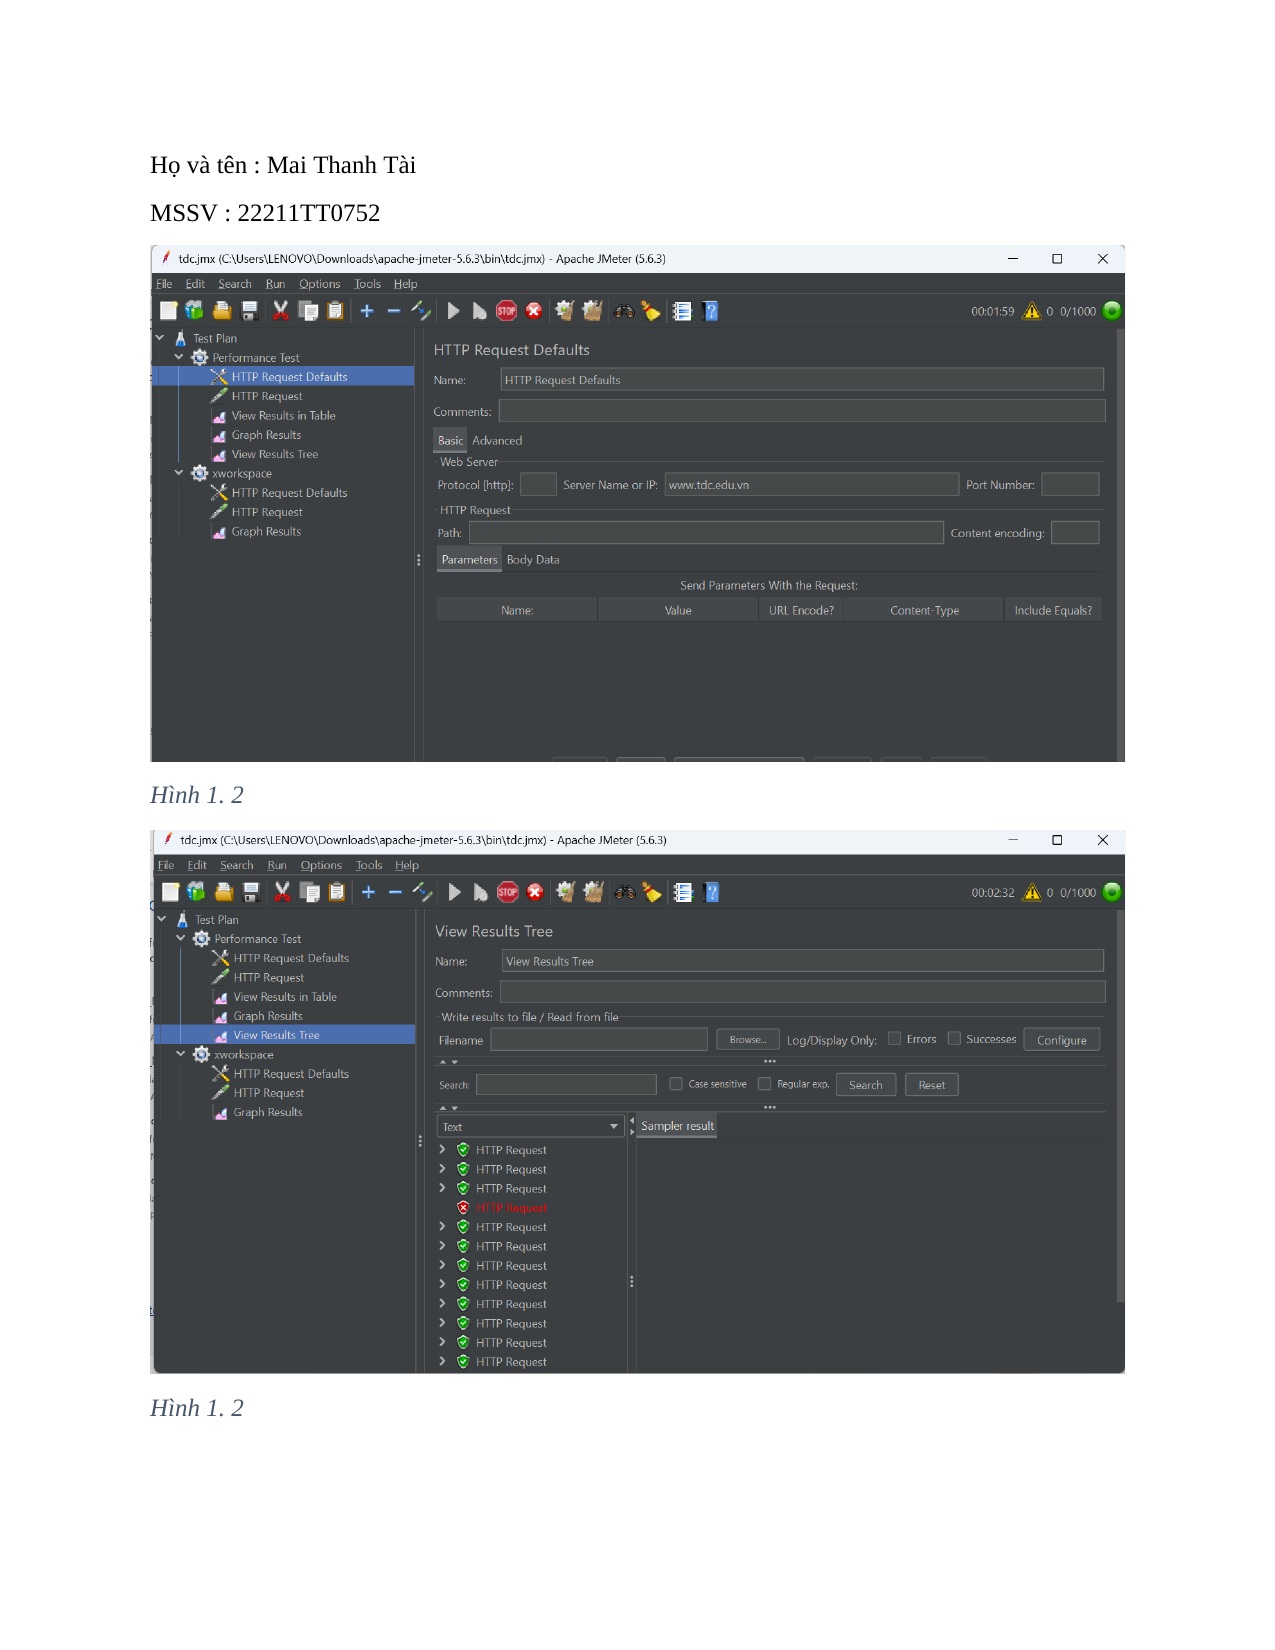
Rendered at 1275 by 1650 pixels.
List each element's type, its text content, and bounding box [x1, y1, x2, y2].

picture [150, 830, 1125, 1374]
text Hình 1. 1 [150, 780, 1125, 809]
text Hình 1. 2 [150, 1393, 1125, 1421]
text MSSV : 22211TT0752 [150, 198, 1125, 226]
picture [150, 245, 1125, 762]
text Họ và tên : Mai Thanh Tài [150, 150, 1125, 179]
